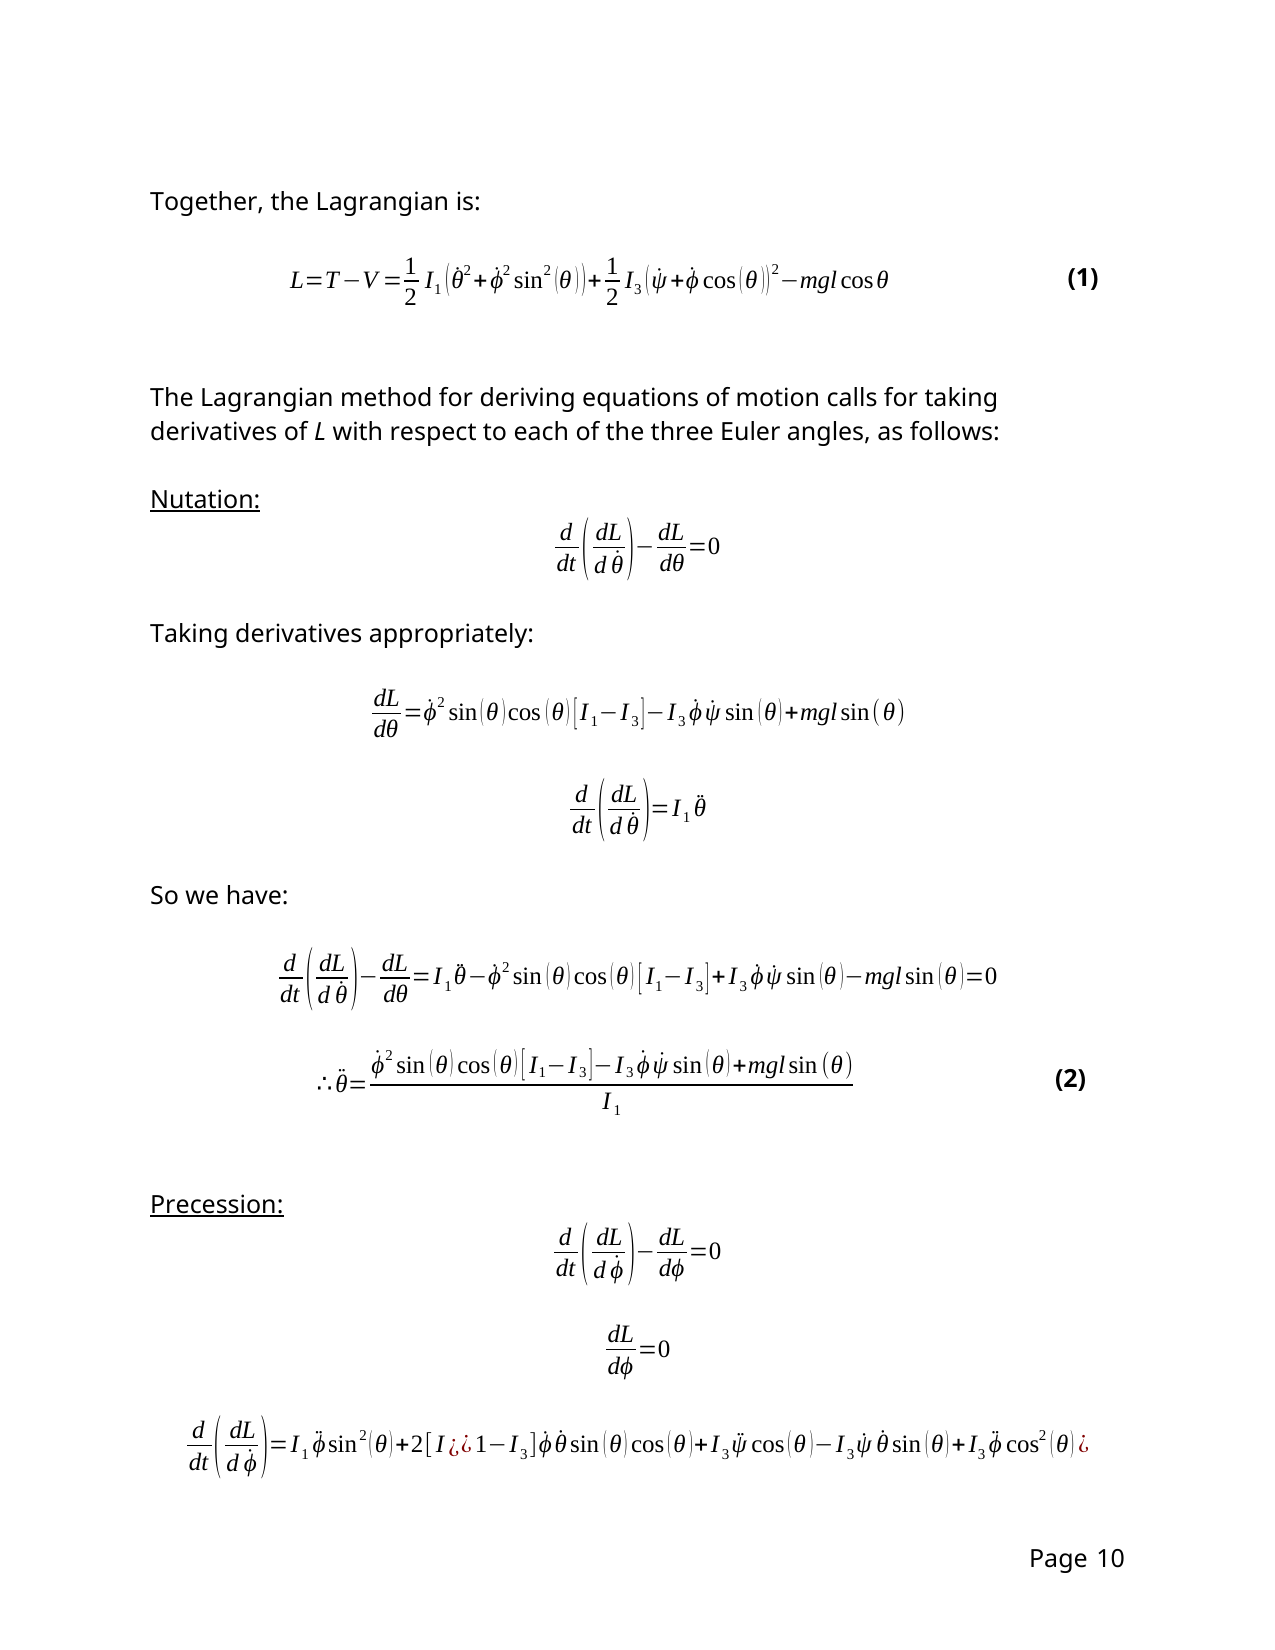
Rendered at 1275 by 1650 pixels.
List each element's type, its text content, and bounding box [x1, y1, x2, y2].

text Precession: [150, 1186, 1125, 1220]
text Together, the Lagrangian is: [150, 184, 1125, 218]
text Taking derivatives appropriately: [150, 616, 1125, 650]
text Nutation: [150, 481, 1125, 516]
text So we have: [150, 878, 1125, 912]
text The Lagrangian method for deriving equations of motion calls for taking derivatives of L with respect to each of the three Euler angles, as follows: [150, 379, 1125, 447]
